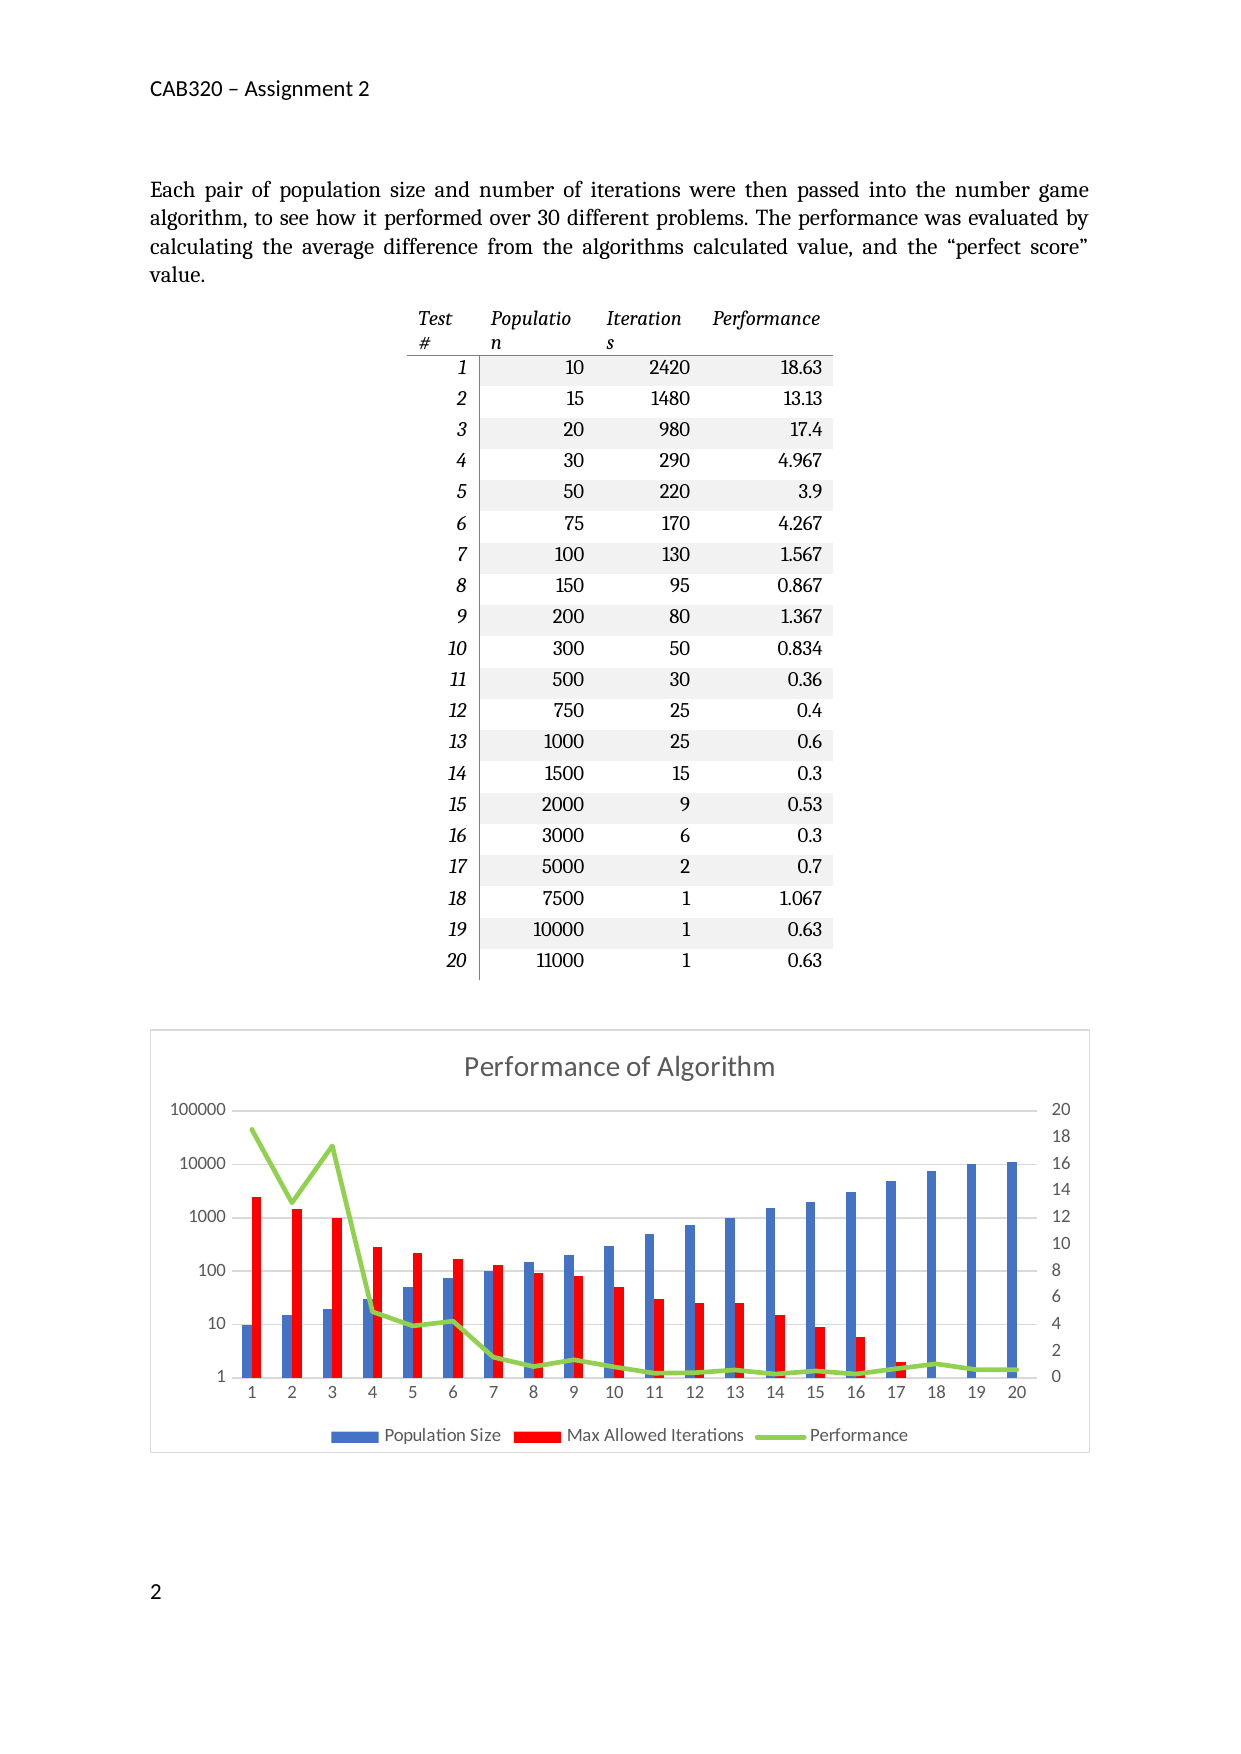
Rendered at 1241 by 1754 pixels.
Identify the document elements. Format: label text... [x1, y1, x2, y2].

table_cell 15 [480, 386, 595, 417]
table_cell 13.13 [701, 386, 833, 417]
table_cell 0.7 [701, 855, 833, 886]
table_cell 20 [480, 418, 595, 449]
table_cell 1.567 [701, 543, 833, 574]
table_cell 0.3 [701, 824, 833, 855]
table_cell 14 [407, 761, 479, 792]
table_cell 50 [595, 636, 701, 667]
table_cell 80 [595, 605, 701, 636]
table_cell 750 [480, 699, 595, 730]
table_cell 0.4 [701, 699, 833, 730]
table_cell 25 [595, 699, 701, 730]
table_cell 100 [480, 543, 595, 574]
table_header Population [479, 307, 595, 355]
table_cell 1 [595, 949, 701, 980]
table_cell 11 [407, 668, 479, 699]
table_cell 10000 [480, 918, 595, 949]
table_cell 9 [407, 605, 479, 636]
table_cell 500 [480, 668, 595, 699]
table_cell 6 [595, 824, 701, 855]
table_cell 4.967 [701, 449, 833, 480]
table_cell 1.067 [701, 886, 833, 917]
table_cell 7500 [480, 886, 595, 917]
table_cell 3000 [480, 824, 595, 855]
text Each pair of population size and number of iterations were then passed into the number game algorithm, to see how it performed over 30 different problems. The performance was evaluated by calculating the average difference from the algorithms calculated value, and the “perfect score” value. [150, 177, 1090, 288]
table_header Iterations [595, 307, 701, 355]
table_cell 9 [595, 793, 701, 824]
table_cell 8 [407, 574, 479, 605]
table_cell 18.63 [701, 356, 833, 386]
table_cell 4.267 [701, 511, 833, 542]
table_cell 12 [407, 699, 479, 730]
table_cell 19 [407, 918, 479, 949]
table_cell 1.367 [701, 605, 833, 636]
table_cell 25 [595, 730, 701, 761]
table_cell 290 [595, 449, 701, 480]
table_cell 2 [595, 855, 701, 886]
table_cell 17 [407, 855, 479, 886]
table_cell 0.834 [701, 636, 833, 667]
table_cell 130 [595, 543, 701, 574]
table_cell 5 [407, 480, 479, 511]
table_header Test # [407, 307, 479, 355]
table_cell 7 [407, 543, 479, 574]
table_cell 0.63 [701, 949, 833, 980]
table_cell 4 [407, 449, 479, 480]
table_cell 1000 [480, 730, 595, 761]
table_cell 2 [407, 386, 479, 417]
table_cell 300 [480, 636, 595, 667]
table_cell 0.36 [701, 668, 833, 699]
table_cell 1 [407, 356, 479, 386]
table_cell 3 [407, 418, 479, 449]
table_cell 17.4 [701, 418, 833, 449]
table_cell 6 [407, 511, 479, 542]
table_cell 30 [480, 449, 595, 480]
table_cell 0.53 [701, 793, 833, 824]
table_cell 1 [595, 886, 701, 917]
table_cell 1 [595, 918, 701, 949]
table_cell 0.63 [701, 918, 833, 949]
table_cell 2420 [595, 356, 701, 386]
table_header Performance [701, 307, 833, 355]
table_cell 13 [407, 730, 479, 761]
table_cell 1500 [480, 761, 595, 792]
table_cell 0.3 [701, 761, 833, 792]
table_cell 11000 [480, 949, 595, 980]
table_cell 10 [480, 356, 595, 386]
table_cell 1480 [595, 386, 701, 417]
table_cell 980 [595, 418, 701, 449]
table_cell 2000 [480, 793, 595, 824]
table_cell 220 [595, 480, 701, 511]
table_cell 10 [407, 636, 479, 667]
table_cell 200 [480, 605, 595, 636]
table_cell 0.6 [701, 730, 833, 761]
table_cell 50 [480, 480, 595, 511]
table_cell 16 [407, 824, 479, 855]
table_cell 0.867 [701, 574, 833, 605]
table_cell 20 [407, 949, 479, 980]
table_cell 3.9 [701, 480, 833, 511]
table_cell 75 [480, 511, 595, 542]
table_cell 5000 [480, 855, 595, 886]
table_cell 95 [595, 574, 701, 605]
table_cell 30 [595, 668, 701, 699]
table_cell 150 [480, 574, 595, 605]
table_cell 15 [407, 793, 479, 824]
table_cell 170 [595, 511, 701, 542]
table_cell 15 [595, 761, 701, 792]
table_cell 18 [407, 886, 479, 917]
